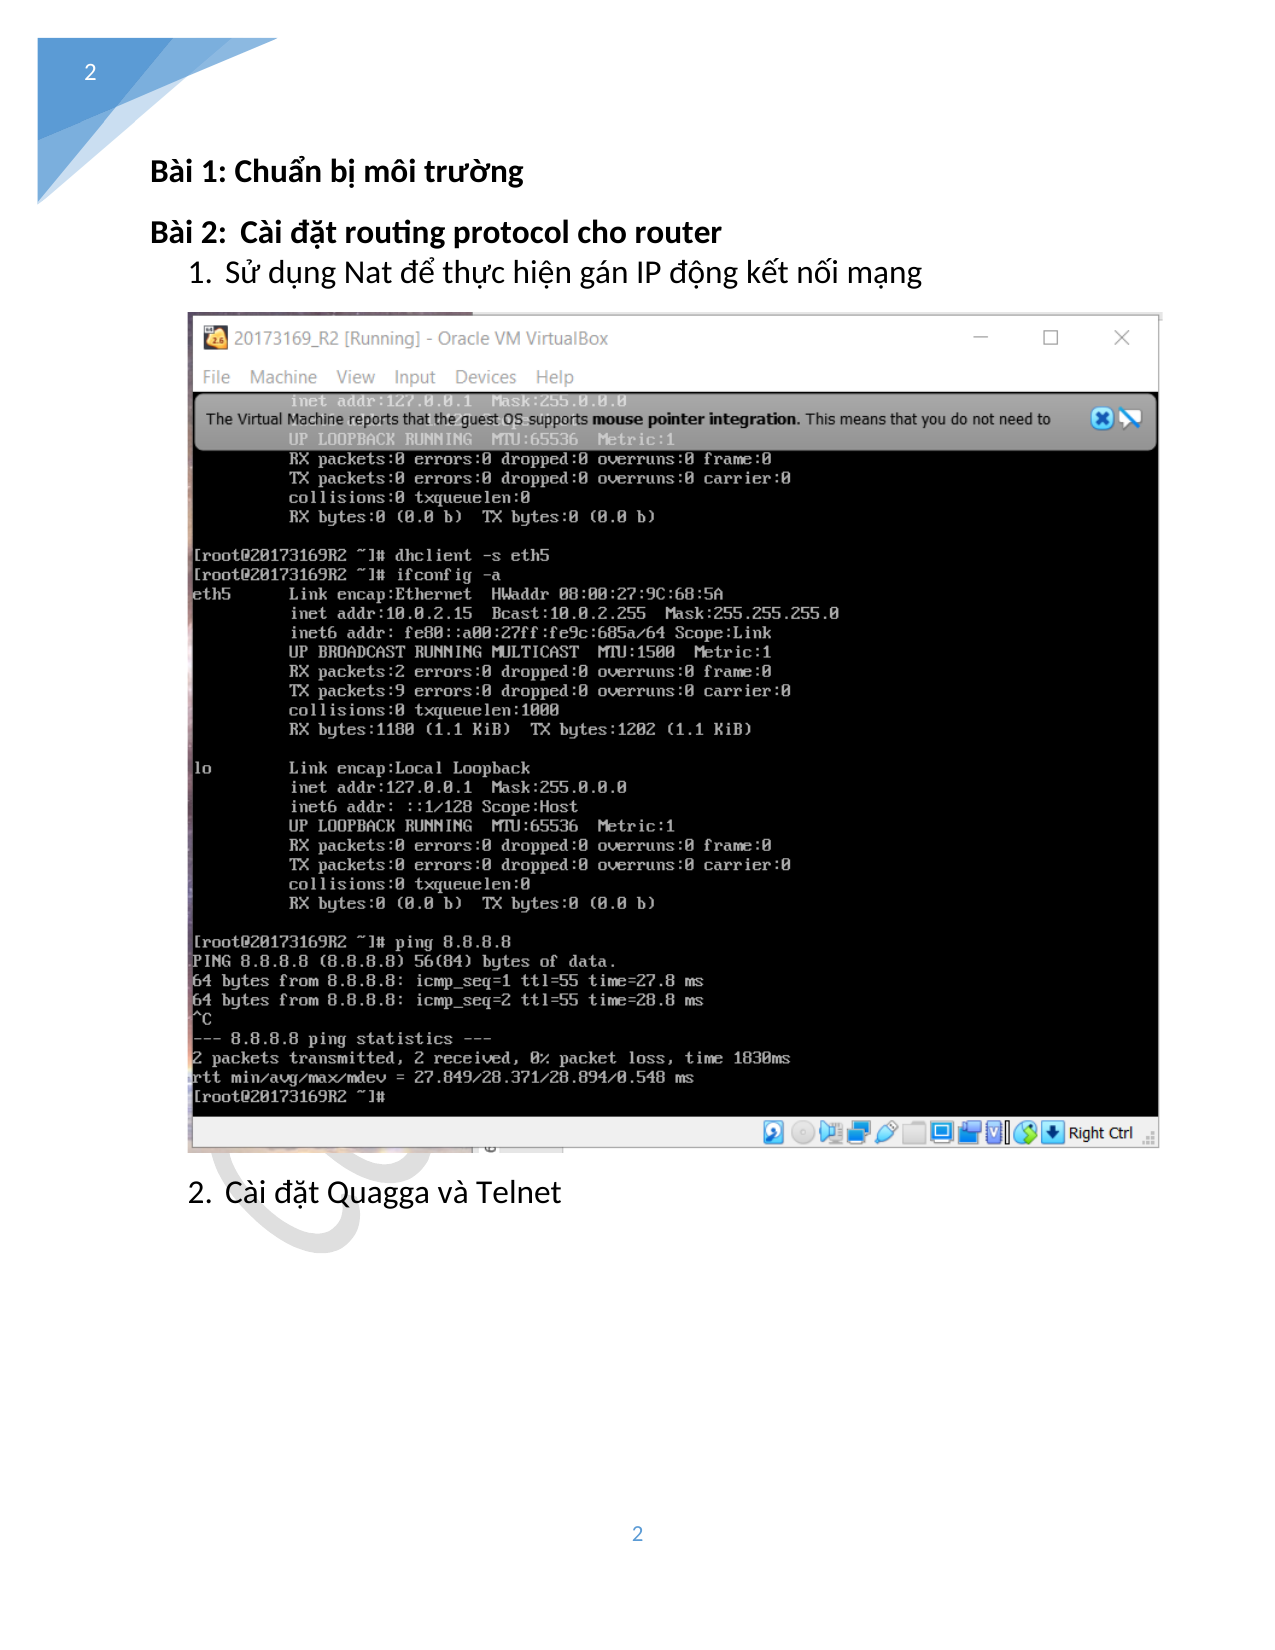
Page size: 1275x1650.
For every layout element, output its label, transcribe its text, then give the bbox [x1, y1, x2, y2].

list Sử dụng Nat để thực hiện gán IP động kết nối mạng [187, 251, 1125, 292]
text Bài 1: Chuẩn bị môi trường [150, 150, 1125, 191]
text Bài 2: Cài đặt routing protocol cho router [150, 211, 1125, 251]
picture [187, 312, 1163, 1153]
list Cài đặt Quagga và Telnet [187, 1171, 1125, 1212]
picture [37, 37, 279, 206]
